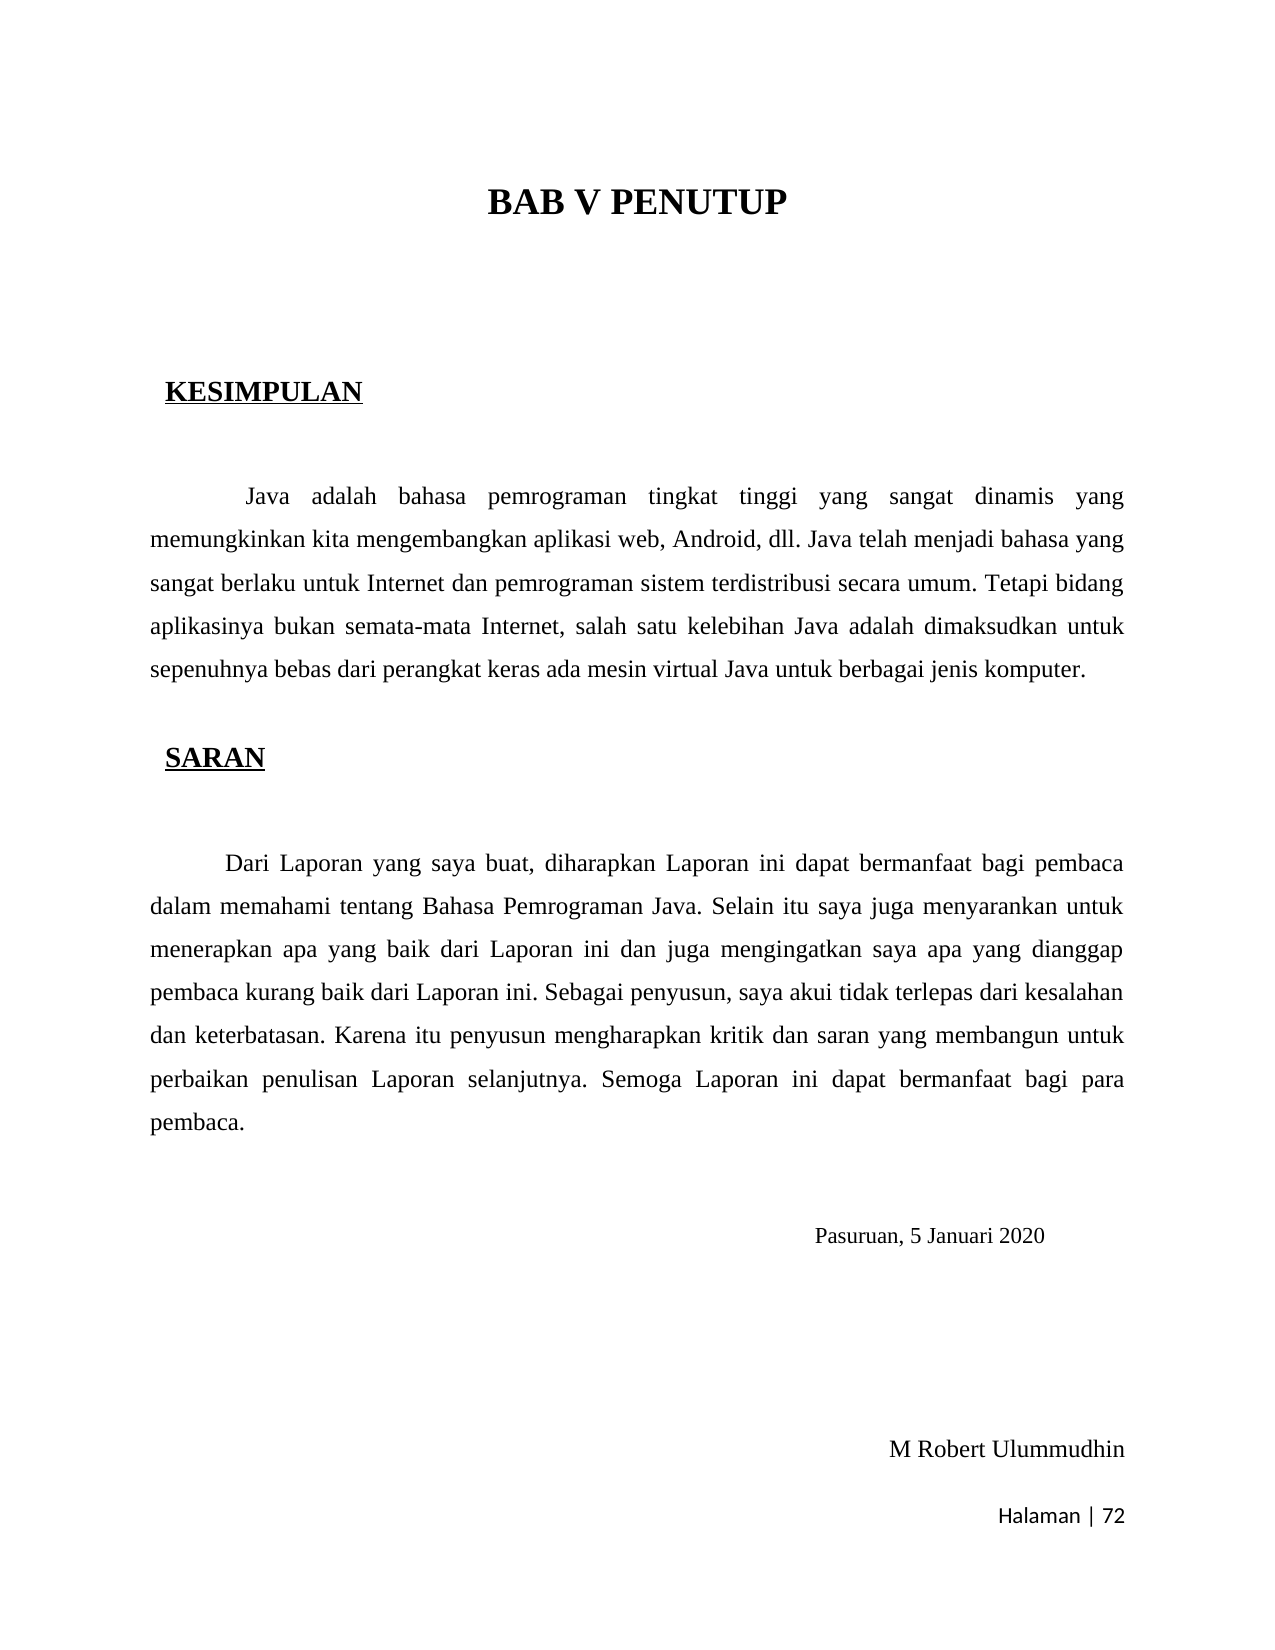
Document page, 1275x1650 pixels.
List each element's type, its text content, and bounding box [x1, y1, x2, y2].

text BAB V PENUTUP [150, 179, 1125, 222]
text SARAN [165, 740, 1125, 774]
text Java adalah bahasa pemrograman tingkat tinggi yang sangat dinamis yang memungkinkan kita mengembangkan aplikasi web, Android, dll. Java telah menjadi bahasa yang sangat berlaku untuk Internet dan pemrograman sistem terdistribusi secara umum. Tetapi bidang aplikasinya bukan semata-mata Internet, salah satu kelebihan Java adalah dimaksudkan untuk sepenuhnya bebas dari perangkat keras ada mesin virtual Java untuk berbagai jenis komputer. [150, 481, 1125, 683]
text M Robert Ulummudhin [150, 1434, 1125, 1462]
text KESIMPULAN [165, 374, 1125, 407]
text Dari Laporan yang saya buat, diharapkan Laporan ini dapat bermanfaat bagi pembaca dalam memahami tentang Bahasa Pemrograman Java. Selain itu saya juga menyarankan untuk menerapkan apa yang baik dari Laporan ini dan juga mengingatkan saya apa yang dianggap pembaca kurang baik dari Laporan ini. Sebagai penyusun, saya akui tidak terlepas dari kesalahan dan keterbatasan. Karena itu penyusun mengharapkan kritik dan saran yang membangun untuk perbaikan penulisan Laporan selanjutnya. Semoga Laporan ini dapat bermanfaat bagi para pembaca. [150, 848, 1125, 1136]
text Pasuruan, 5 Januari 2020 [814, 1222, 1125, 1248]
